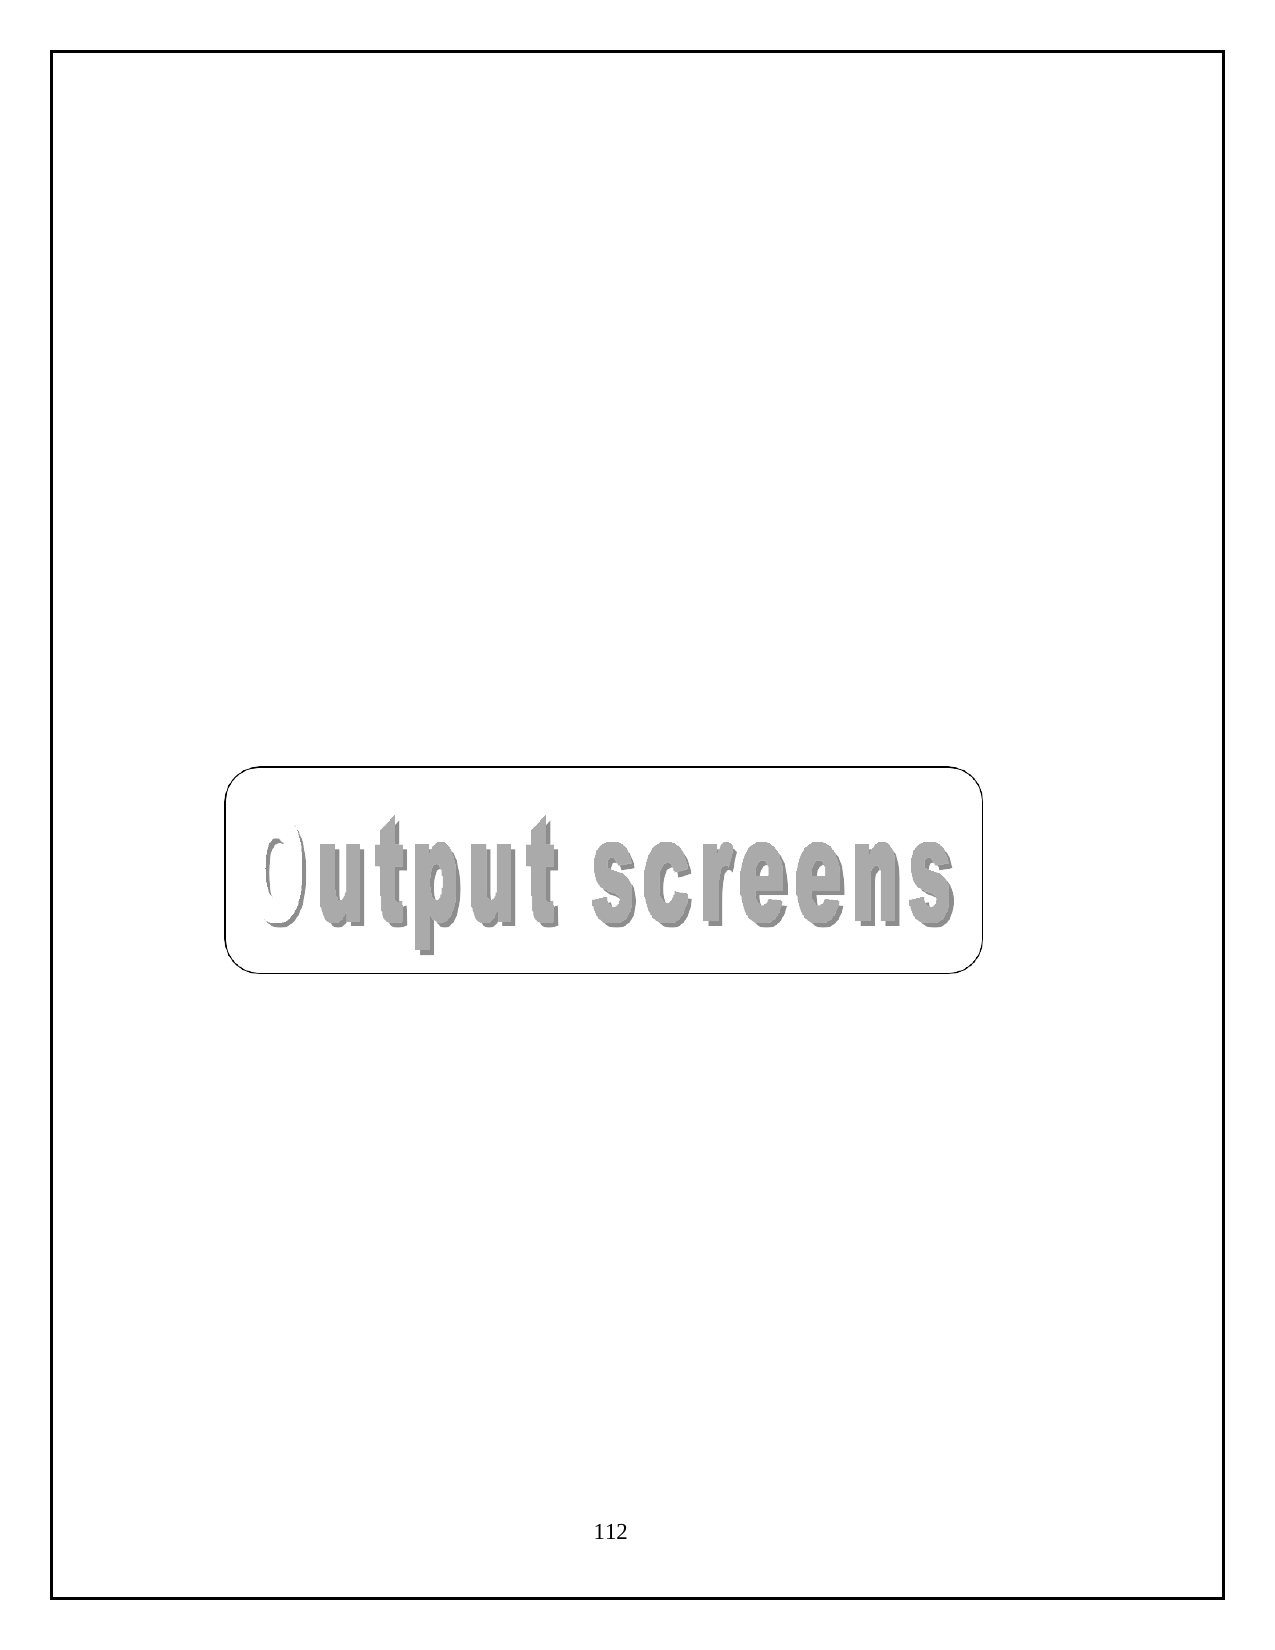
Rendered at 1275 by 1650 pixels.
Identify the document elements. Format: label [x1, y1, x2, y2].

picture [224, 766, 983, 974]
